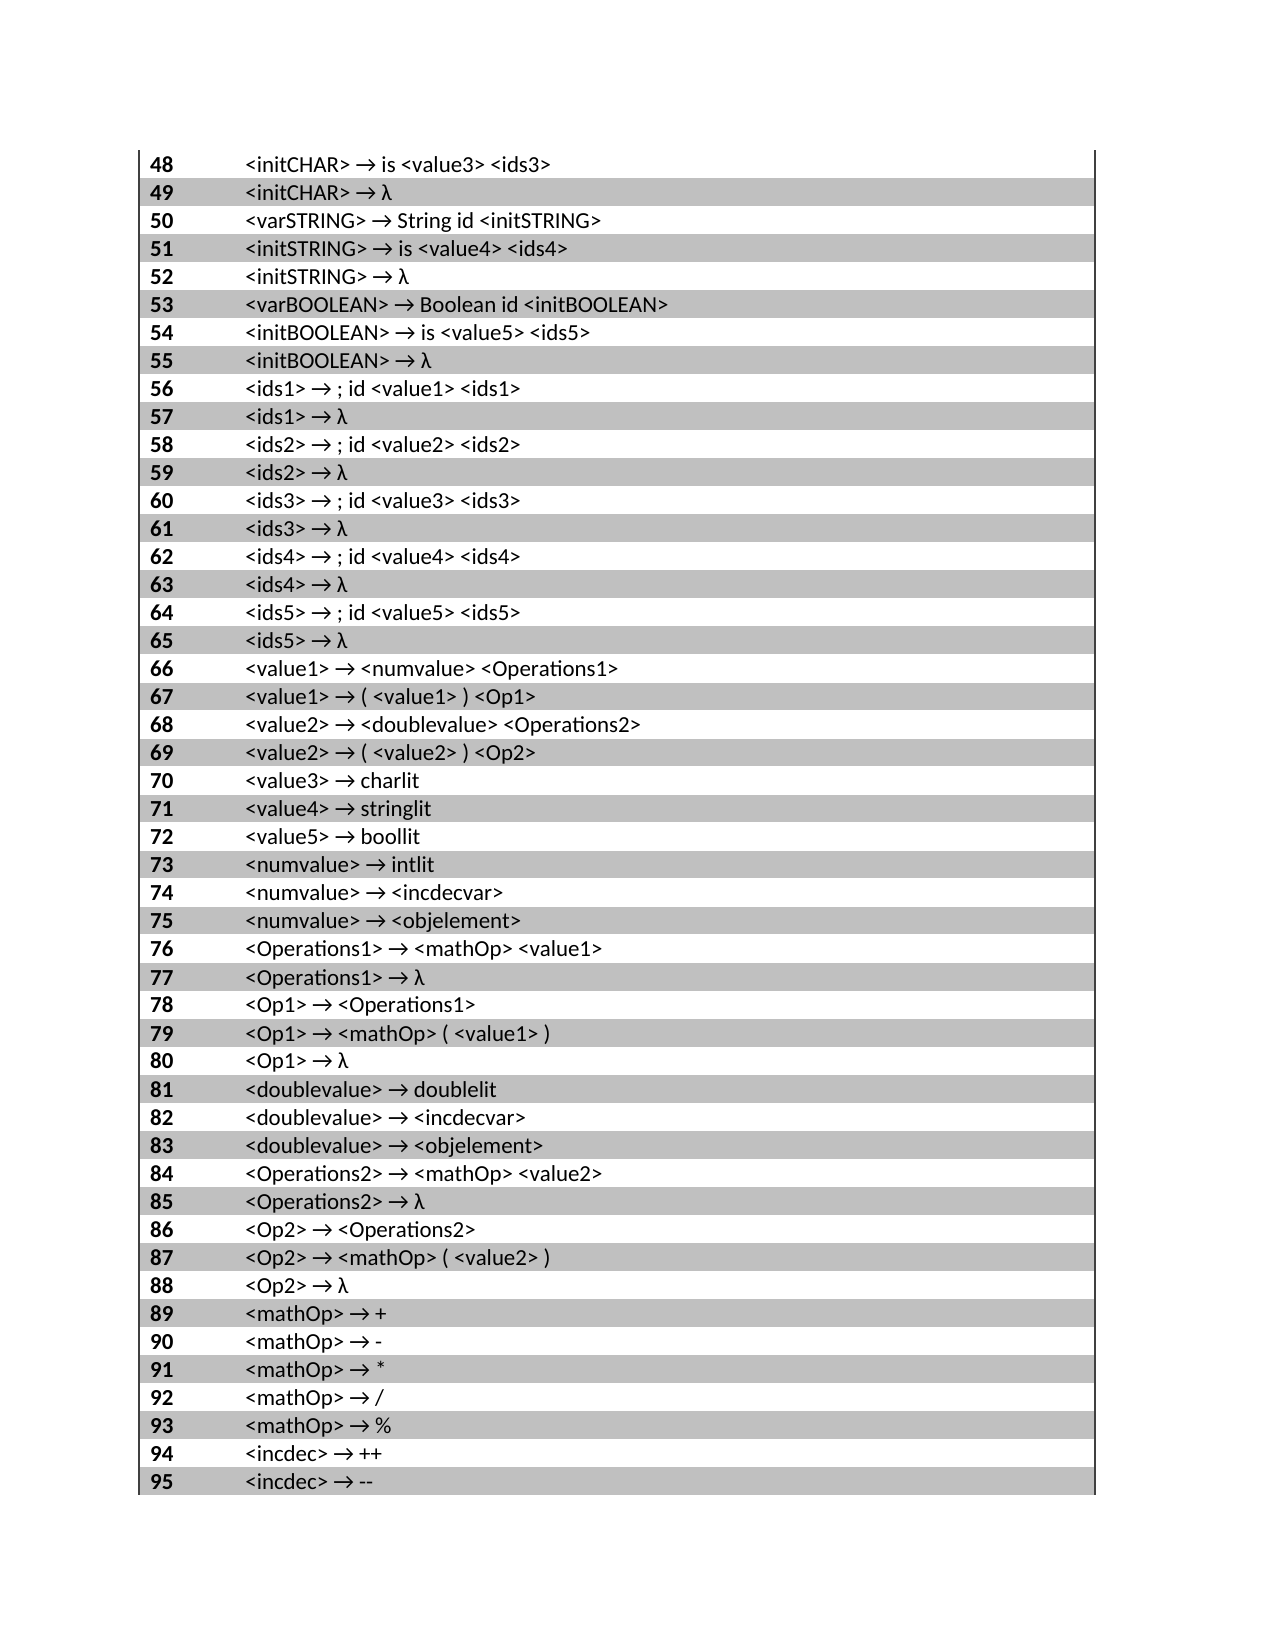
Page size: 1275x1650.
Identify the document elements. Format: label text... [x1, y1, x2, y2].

table_cell <ids1> → λ [234, 402, 1094, 430]
table_cell <value1> → ( <value1> ) <Op1> [234, 683, 1094, 710]
table_cell 77 [140, 963, 234, 991]
table_cell 75 [140, 907, 234, 934]
table_cell <incdec> → -- [234, 1467, 1094, 1495]
table_cell 66 [140, 654, 234, 682]
table_cell <value4> → stringlit [234, 795, 1094, 822]
table_cell <Operations1> → <mathOp> <value1> [234, 935, 1094, 963]
table_cell <value1> → <numvalue> <Operations1> [234, 654, 1094, 682]
table_cell <initSTRING> → λ [234, 262, 1094, 290]
table_cell <doublevalue> → doublelit [234, 1075, 1094, 1103]
table_cell 91 [140, 1355, 234, 1383]
table_cell 64 [140, 598, 234, 626]
table_cell <ids5> → ; id <value5> <ids5> [234, 598, 1094, 626]
table_cell <initBOOLEAN> → λ [234, 346, 1094, 374]
table_cell 88 [140, 1271, 234, 1299]
table_cell 81 [140, 1075, 234, 1103]
table_cell 78 [140, 991, 234, 1019]
table_cell 92 [140, 1383, 234, 1411]
table_cell <value2> → <doublevalue> <Operations2> [234, 710, 1094, 738]
table_cell <Op2> → λ [234, 1271, 1094, 1299]
table_cell <Operations2> → λ [234, 1187, 1094, 1215]
table_cell 70 [140, 766, 234, 794]
table_cell 69 [140, 739, 234, 766]
table_cell 58 [140, 430, 234, 458]
table_cell 52 [140, 262, 234, 290]
table_cell 68 [140, 710, 234, 738]
table_cell <Op1> → <mathOp> ( <value1> ) [234, 1019, 1094, 1047]
table_cell <ids2> → ; id <value2> <ids2> [234, 430, 1094, 458]
table_cell 76 [140, 935, 234, 963]
table_cell <initCHAR> → is <value3> <ids3> [234, 150, 1094, 178]
table_cell <ids3> → ; id <value3> <ids3> [234, 486, 1094, 514]
table_cell 73 [140, 851, 234, 878]
table_cell 71 [140, 795, 234, 822]
table_cell <Op2> → <mathOp> ( <value2> ) [234, 1243, 1094, 1271]
table_cell <ids5> → λ [234, 626, 1094, 654]
table_cell 94 [140, 1439, 234, 1467]
table_cell 80 [140, 1047, 234, 1075]
table_cell 53 [140, 290, 234, 318]
table_cell 65 [140, 626, 234, 654]
table_cell 67 [140, 683, 234, 710]
table_cell 48 [140, 150, 234, 178]
table_cell <ids4> → ; id <value4> <ids4> [234, 542, 1094, 570]
table_cell 56 [140, 374, 234, 402]
table_cell 60 [140, 486, 234, 514]
table_cell 89 [140, 1299, 234, 1327]
table_cell <Op1> → λ [234, 1047, 1094, 1075]
table_cell <initCHAR> → λ [234, 178, 1094, 206]
table_cell <numvalue> → intlit [234, 851, 1094, 878]
table_cell 86 [140, 1215, 234, 1243]
table_cell <ids2> → λ [234, 458, 1094, 486]
table_cell <ids4> → λ [234, 570, 1094, 598]
table_cell <initBOOLEAN> → is <value5> <ids5> [234, 318, 1094, 346]
table_cell 84 [140, 1159, 234, 1187]
table_cell <numvalue> → <incdecvar> [234, 879, 1094, 907]
table_cell 82 [140, 1103, 234, 1131]
table_cell 83 [140, 1131, 234, 1159]
table_cell <mathOp> → / [234, 1383, 1094, 1411]
table_cell 87 [140, 1243, 234, 1271]
table_cell <value2> → ( <value2> ) <Op2> [234, 739, 1094, 766]
table_cell <ids3> → λ [234, 514, 1094, 542]
table_cell 59 [140, 458, 234, 486]
table_cell <mathOp> → - [234, 1327, 1094, 1355]
table_cell <mathOp> → % [234, 1411, 1094, 1439]
table_cell 74 [140, 879, 234, 907]
table_cell <Op2> → <Operations2> [234, 1215, 1094, 1243]
table_cell <numvalue> → <objelement> [234, 907, 1094, 934]
table_cell <varBOOLEAN> → Boolean id <initBOOLEAN> [234, 290, 1094, 318]
table_cell <Operations1> → λ [234, 963, 1094, 991]
table_cell <doublevalue> → <incdecvar> [234, 1103, 1094, 1131]
table_cell 54 [140, 318, 234, 346]
table_cell <ids1> → ; id <value1> <ids1> [234, 374, 1094, 402]
table_cell 49 [140, 178, 234, 206]
table_cell 93 [140, 1411, 234, 1439]
table_cell <varSTRING> → String id <initSTRING> [234, 206, 1094, 234]
table_cell <Op1> → <Operations1> [234, 991, 1094, 1019]
table_cell 61 [140, 514, 234, 542]
table_cell <value5> → boollit [234, 823, 1094, 851]
table_cell 55 [140, 346, 234, 374]
table_cell <initSTRING> → is <value4> <ids4> [234, 234, 1094, 262]
table_cell 90 [140, 1327, 234, 1355]
table_cell 50 [140, 206, 234, 234]
table_cell 85 [140, 1187, 234, 1215]
table_cell <mathOp> → + [234, 1299, 1094, 1327]
table_cell <mathOp> → * [234, 1355, 1094, 1383]
table_cell <doublevalue> → <objelement> [234, 1131, 1094, 1159]
table_cell 72 [140, 823, 234, 851]
table_cell 63 [140, 570, 234, 598]
table_cell 57 [140, 402, 234, 430]
table_cell 62 [140, 542, 234, 570]
table_cell <Operations2> → <mathOp> <value2> [234, 1159, 1094, 1187]
table_cell 95 [140, 1467, 234, 1495]
table_cell <incdec> → ++ [234, 1439, 1094, 1467]
table_cell <value3> → charlit [234, 766, 1094, 794]
table_cell 51 [140, 234, 234, 262]
table_cell 79 [140, 1019, 234, 1047]
